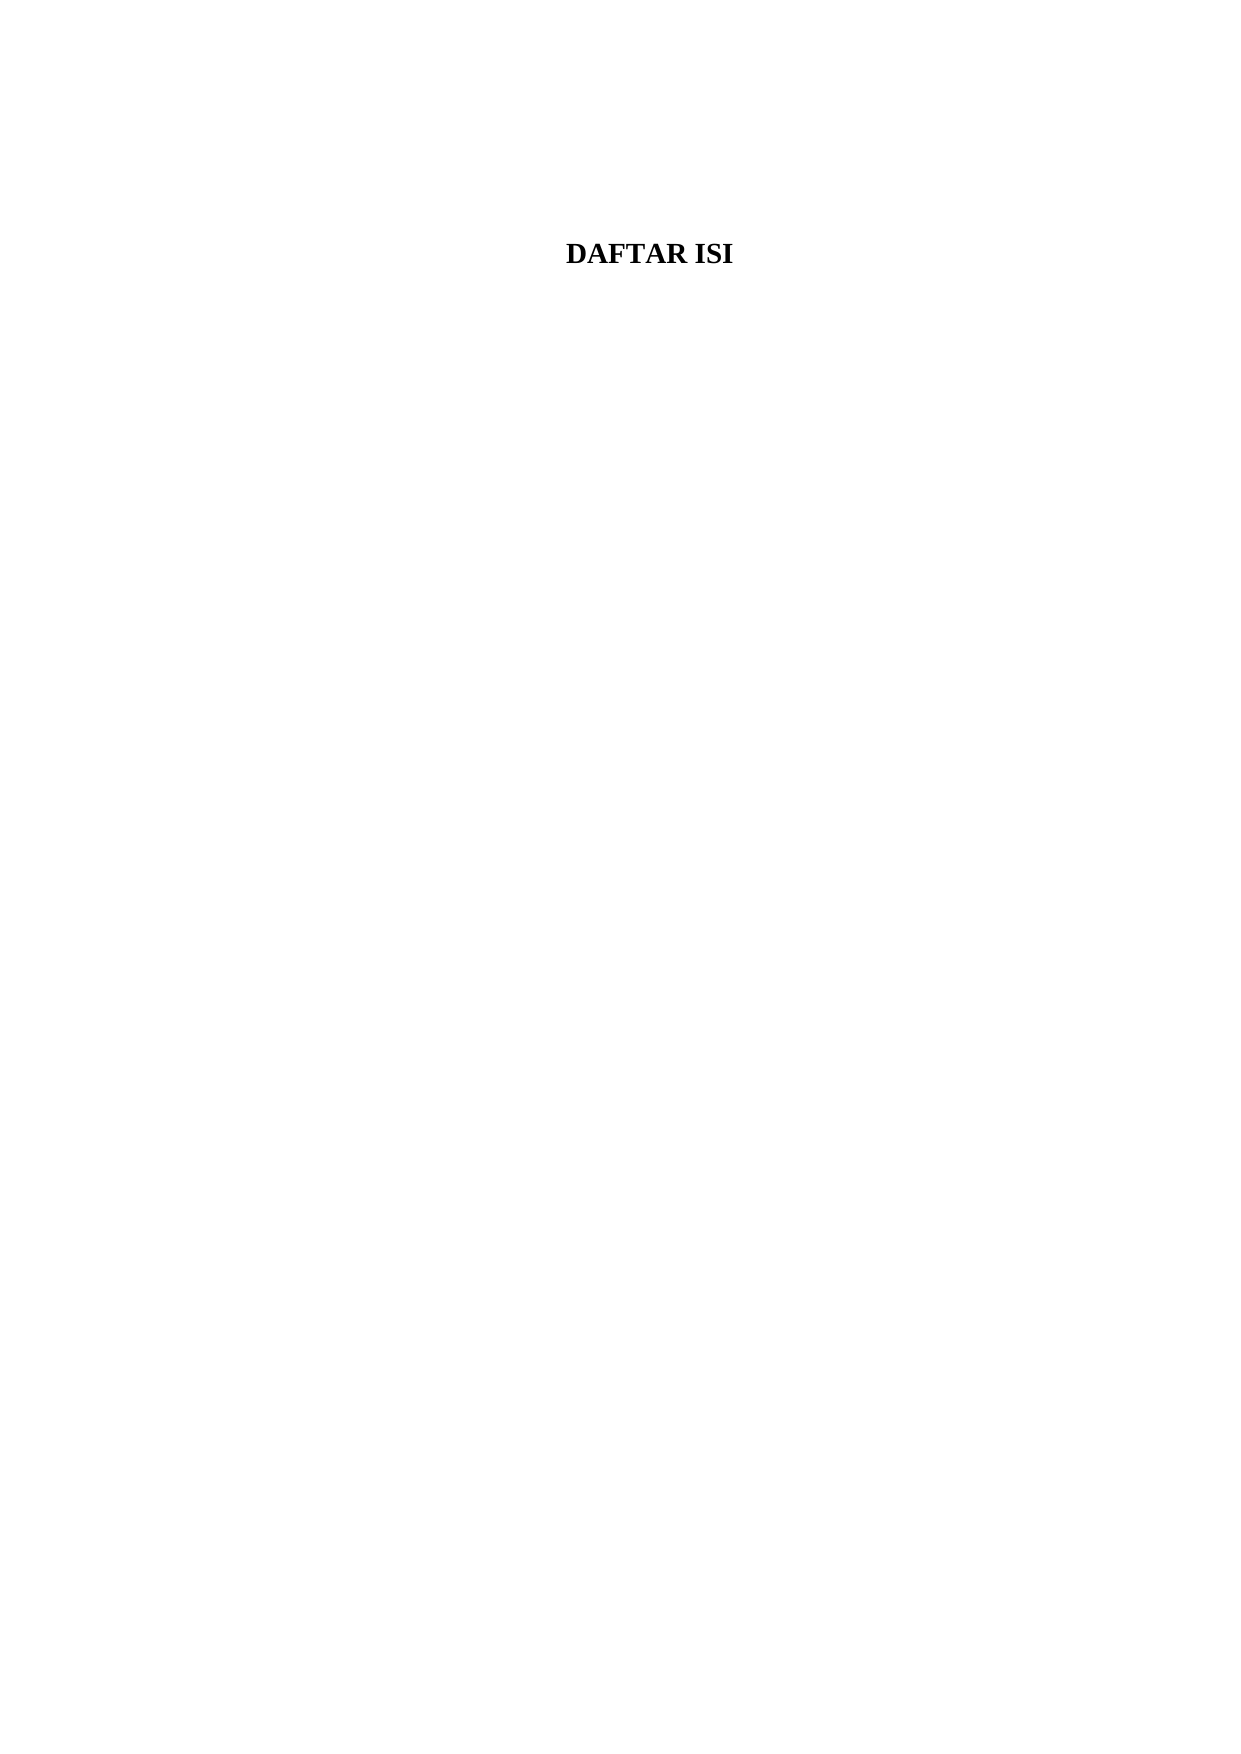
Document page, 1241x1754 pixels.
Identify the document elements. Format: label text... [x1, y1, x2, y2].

subtitle DAFTAR ISI [236, 236, 1063, 270]
